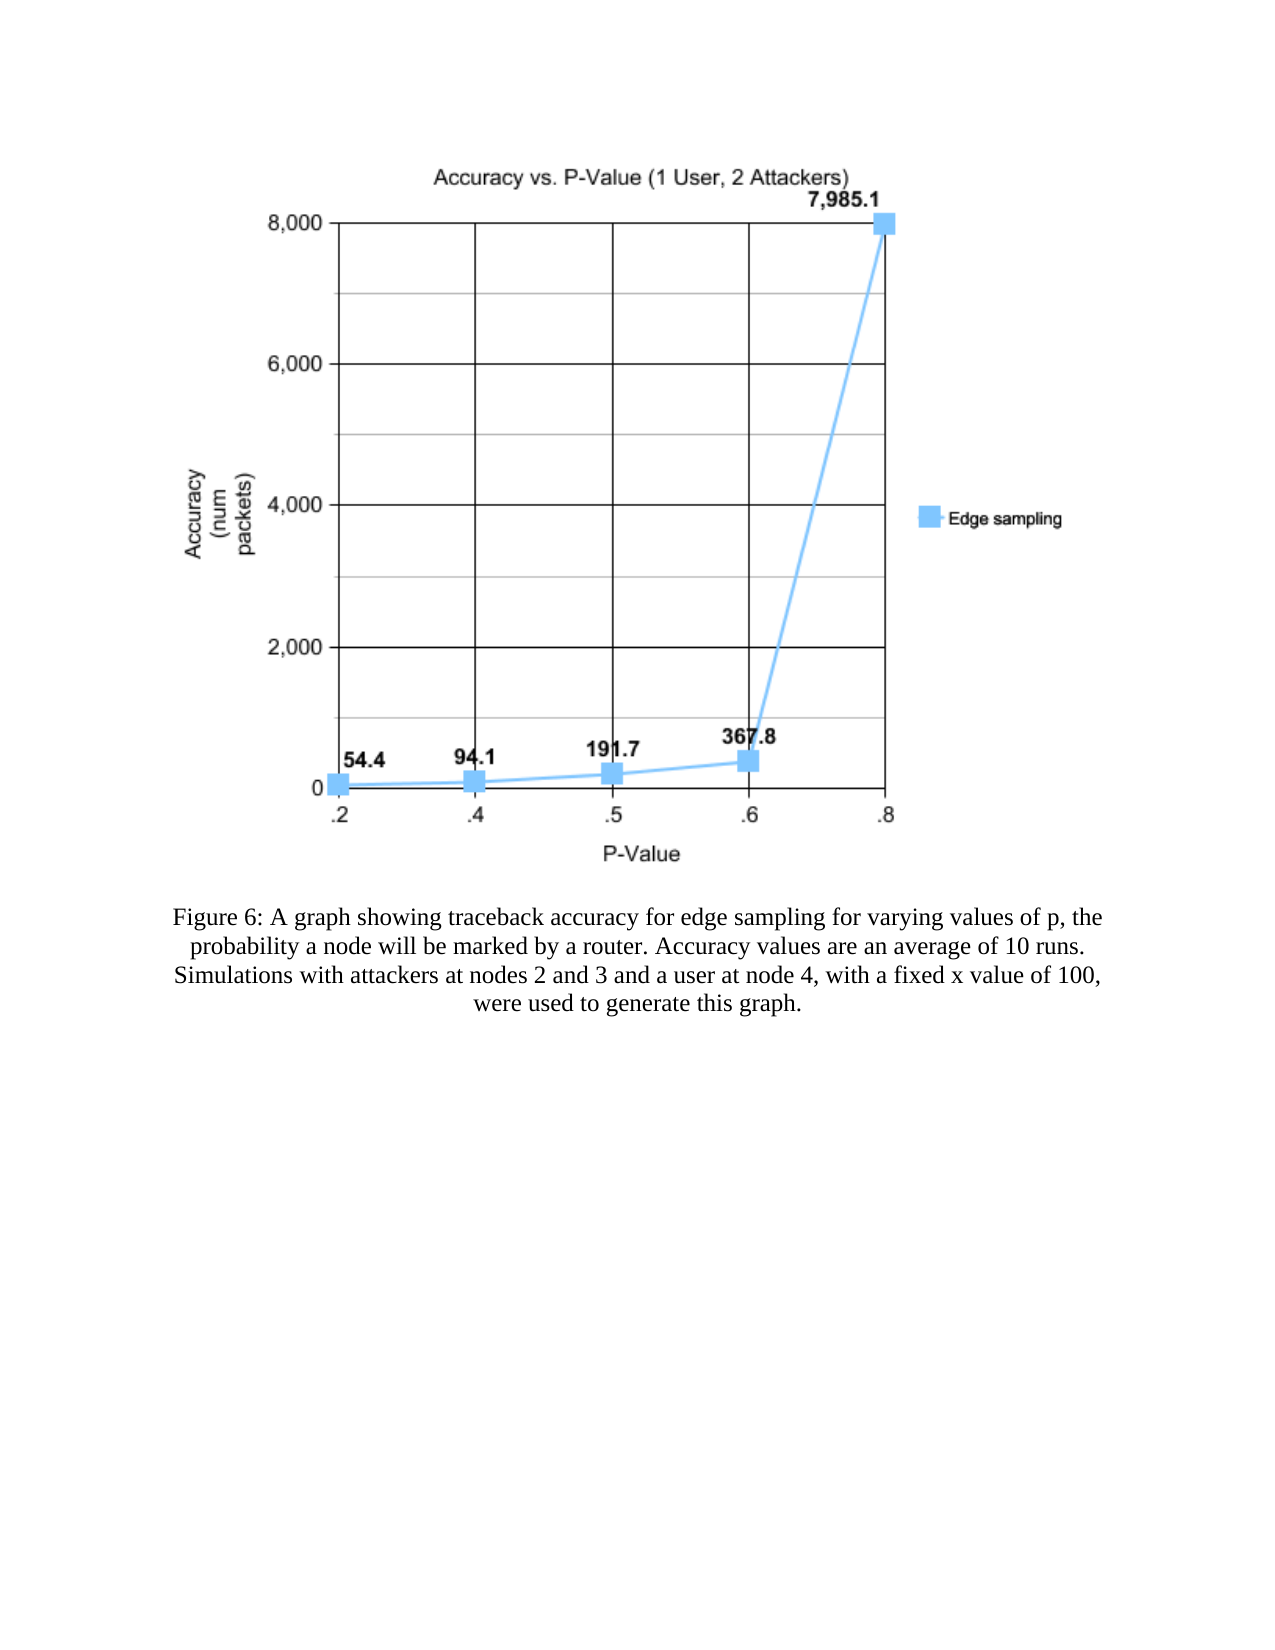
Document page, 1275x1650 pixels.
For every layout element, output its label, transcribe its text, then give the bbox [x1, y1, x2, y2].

picture [171, 150, 1110, 874]
text Figure 6: A graph showing traceback accuracy for edge sampling for varying values of p, the probability a node will be marked by a router. Accuracy values are an average of 10 runs. Simulations with attackers at nodes 2 and 3 and a user at node 4, with a fixed x value of 100, were used to generate this graph. [150, 902, 1125, 1017]
